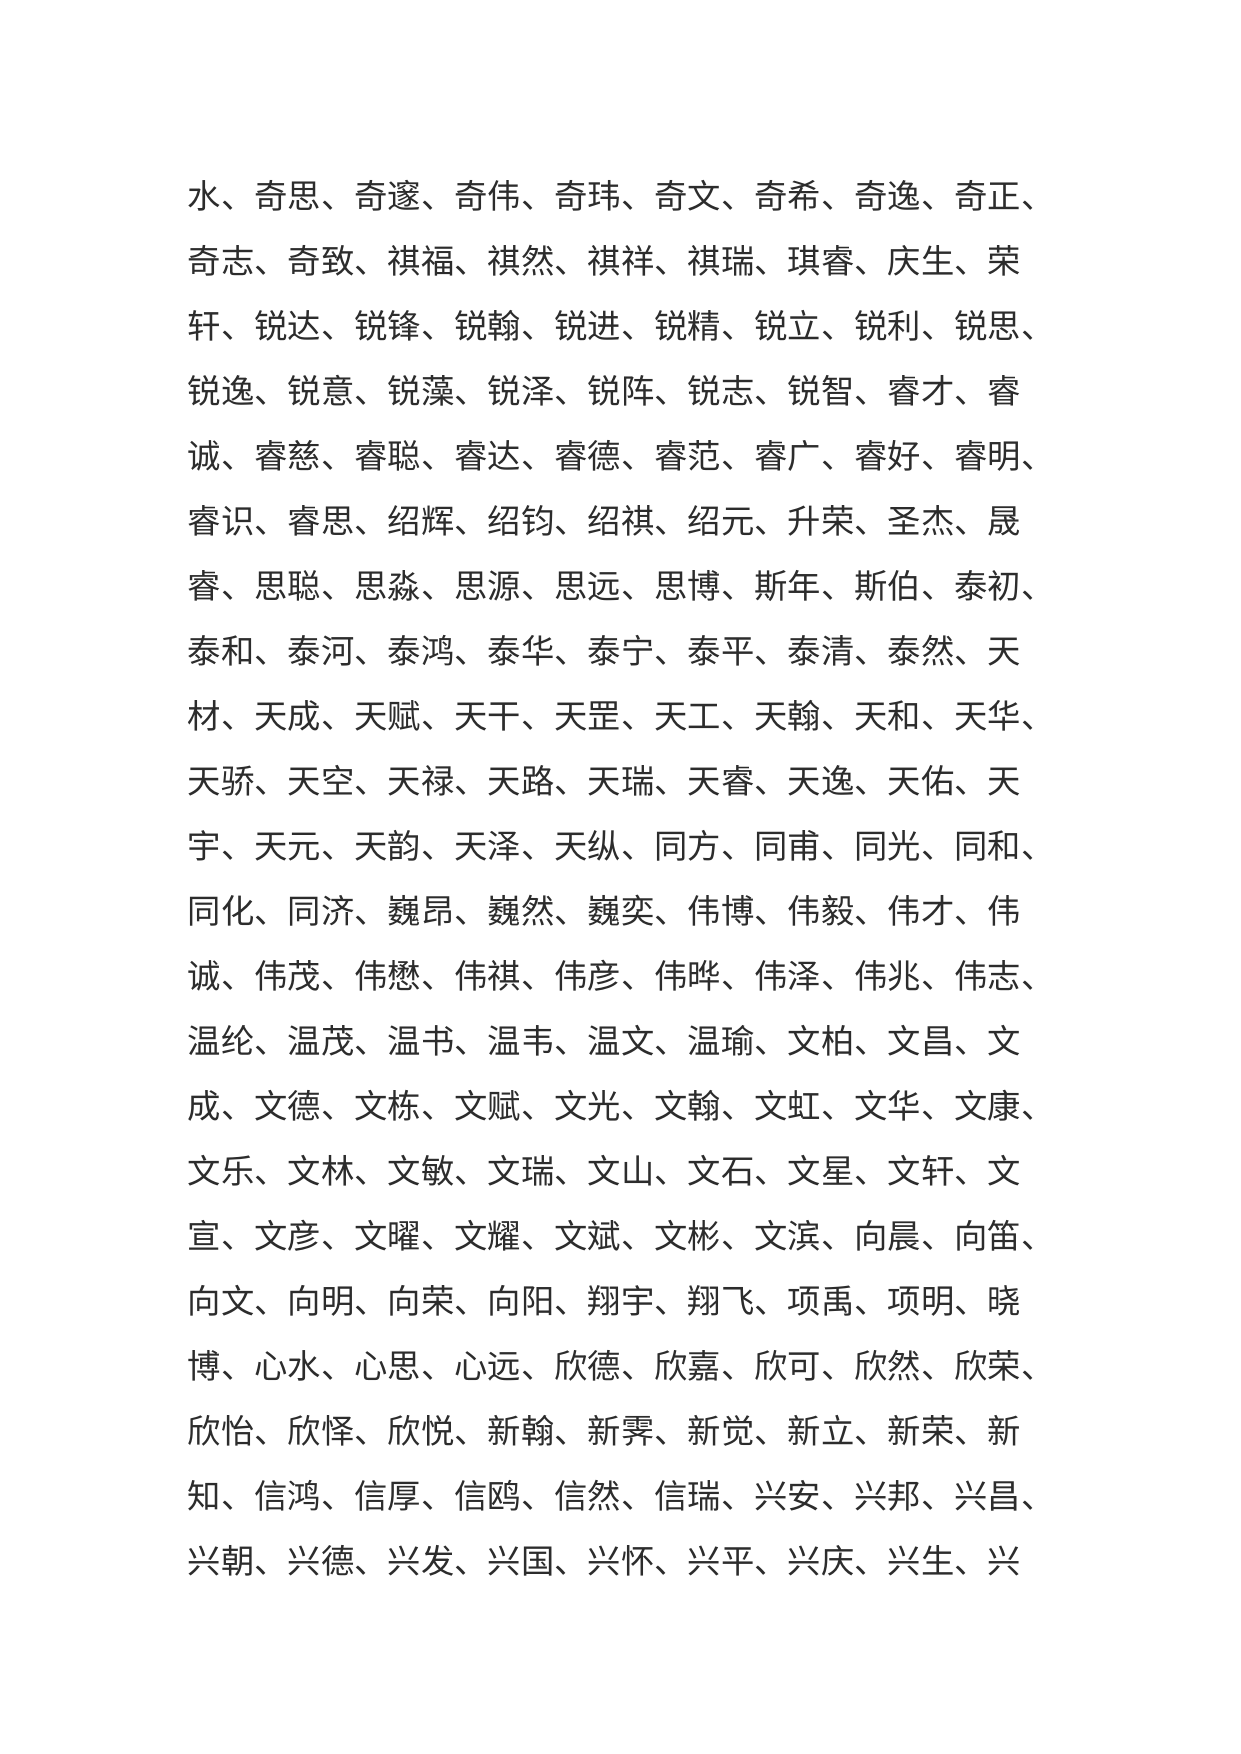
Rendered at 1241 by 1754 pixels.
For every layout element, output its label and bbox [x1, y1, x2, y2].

text [187, 162, 1053, 1592]
